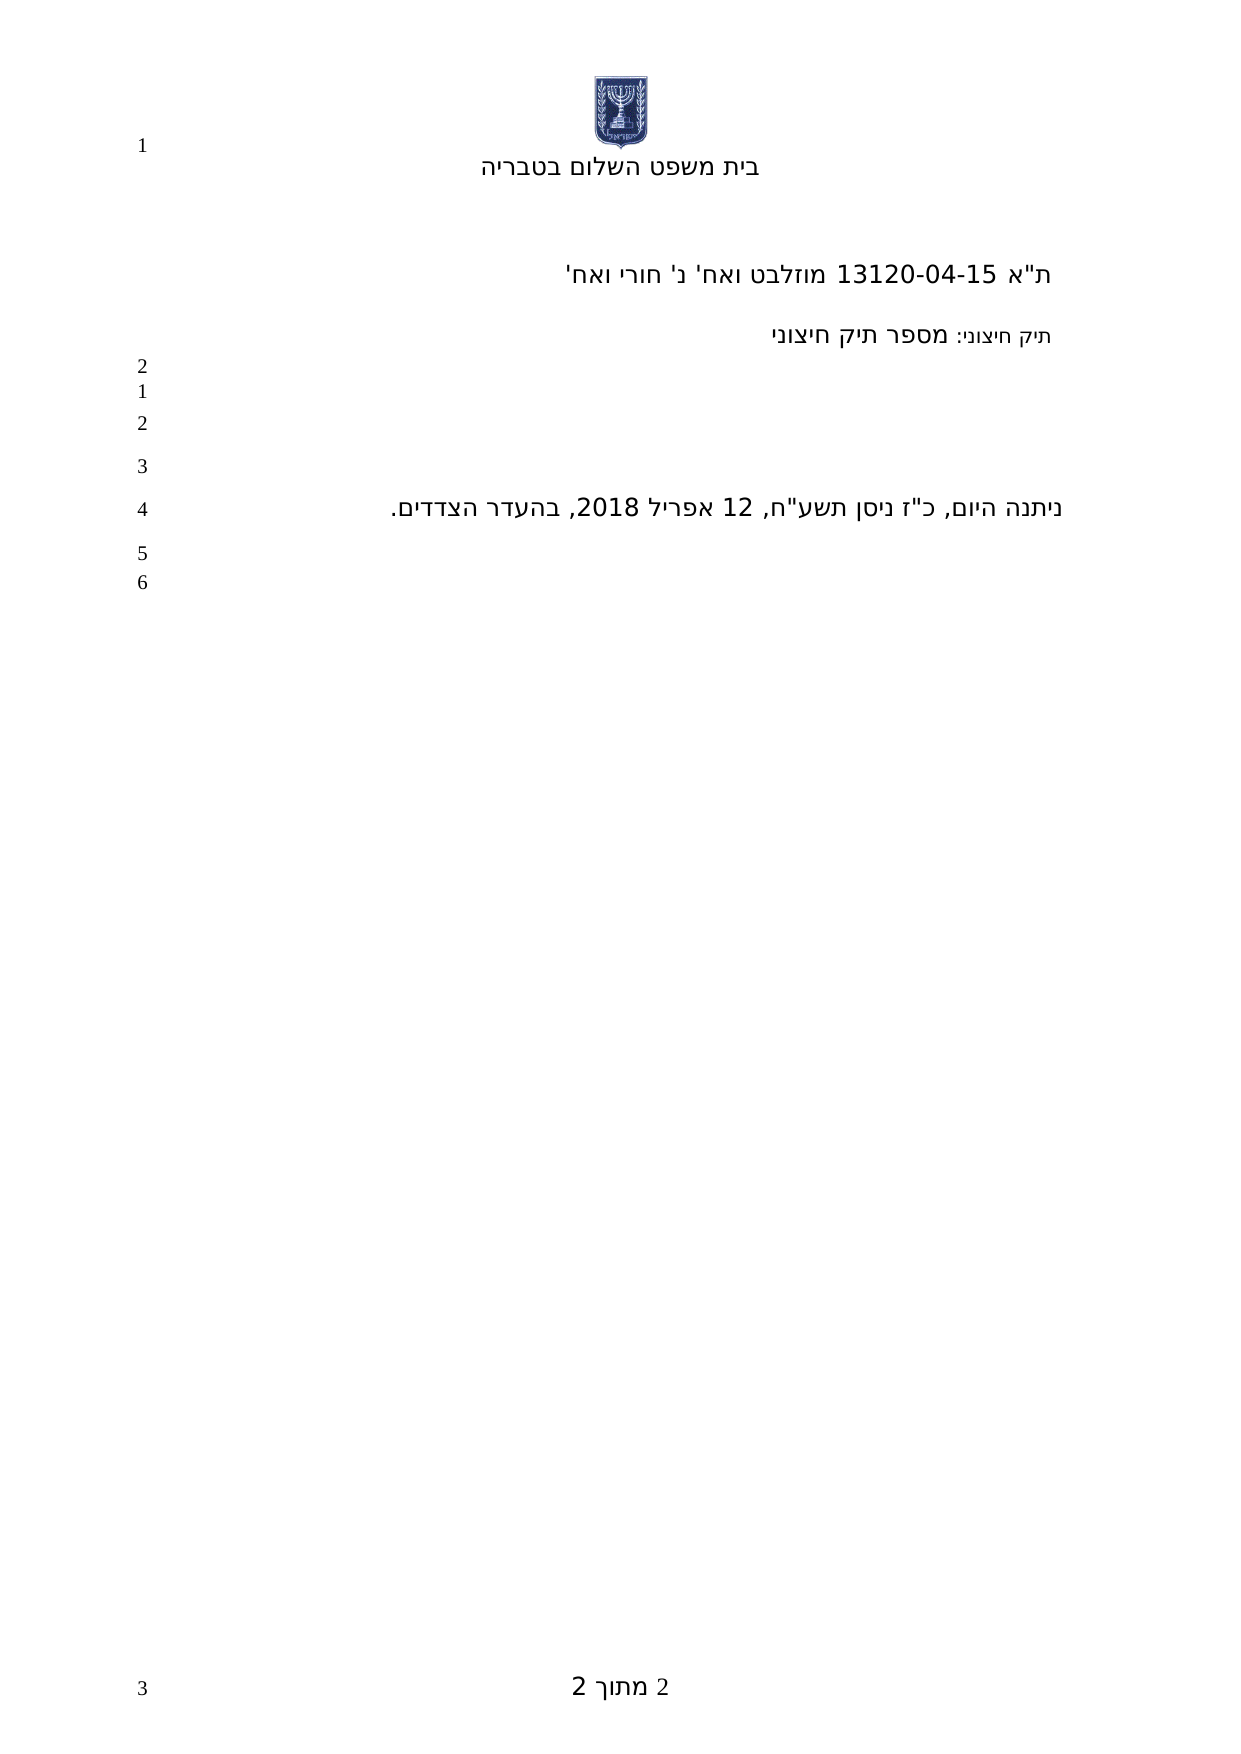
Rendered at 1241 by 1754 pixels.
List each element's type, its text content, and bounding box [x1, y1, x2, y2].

picture [589, 75, 651, 152]
text ניתנה היום, , , בהעדר הצדדים. [177, 494, 1063, 523]
